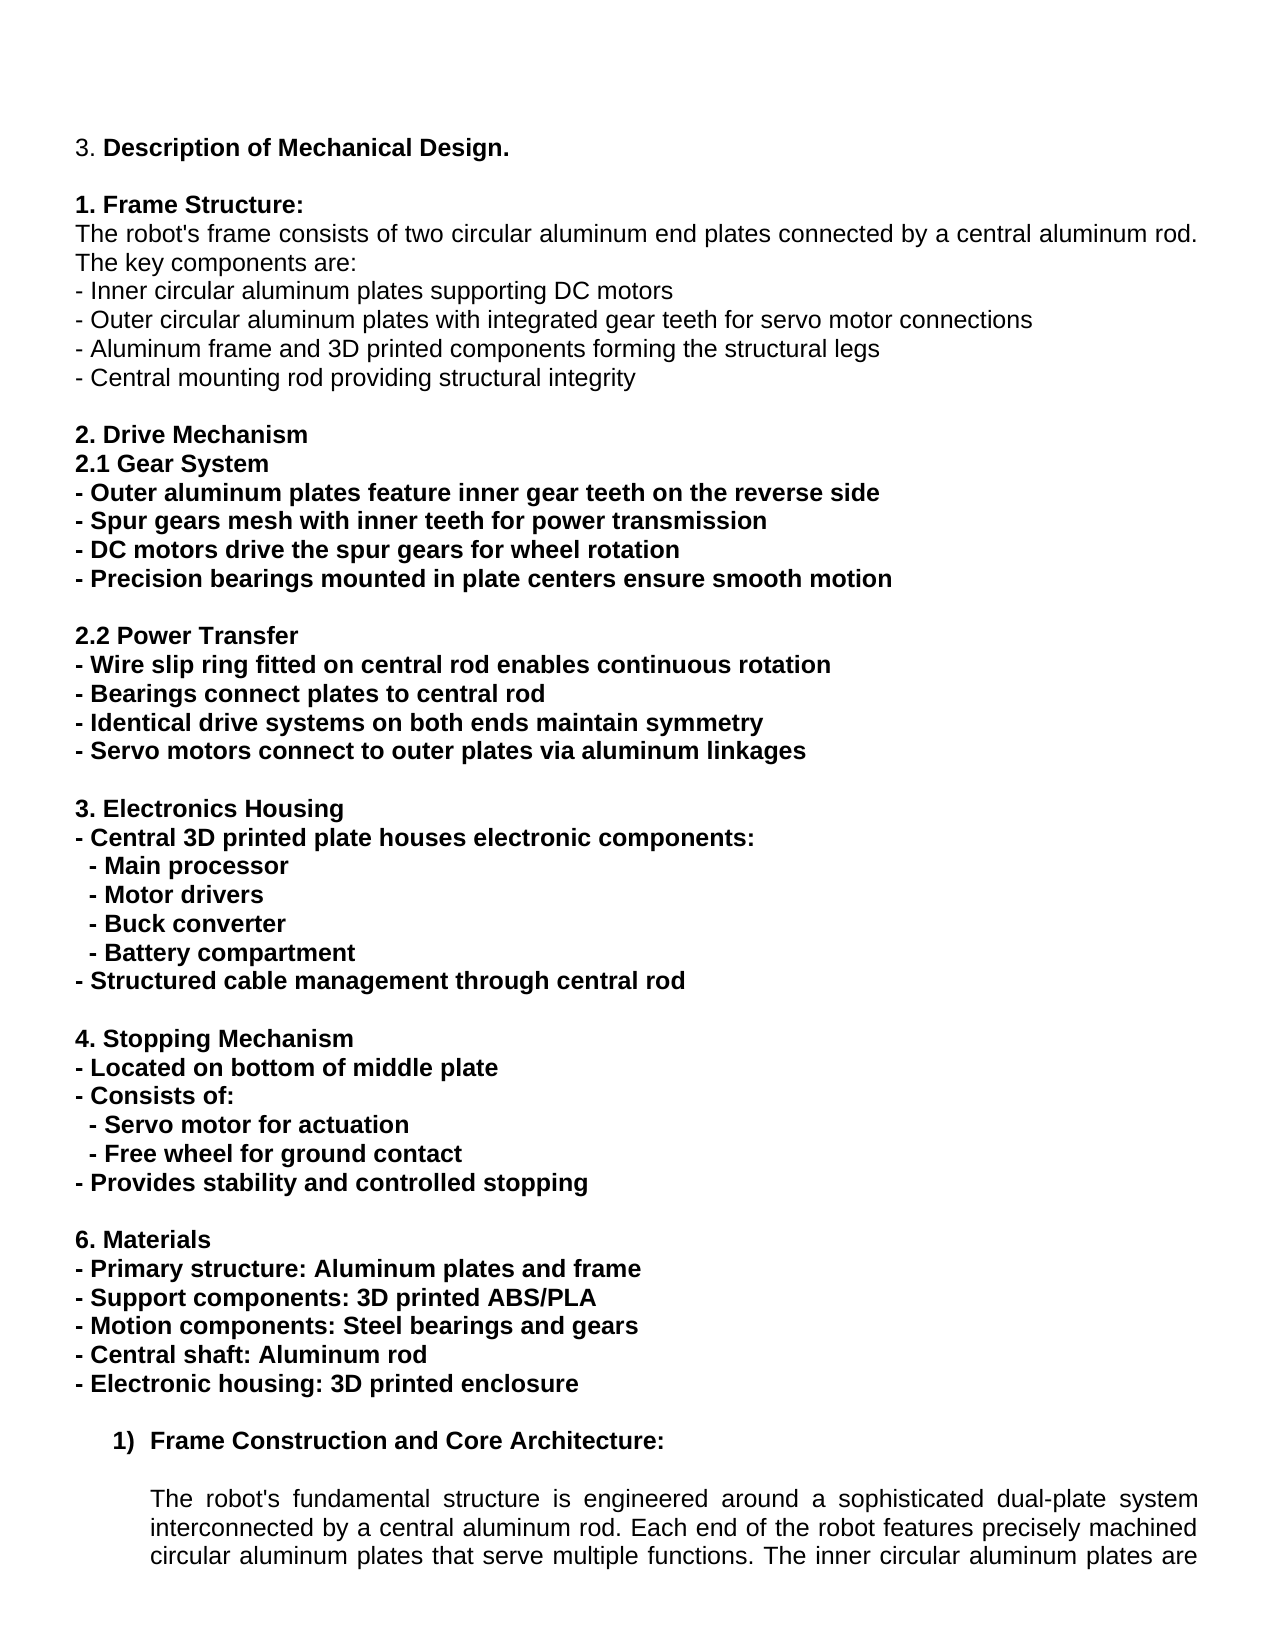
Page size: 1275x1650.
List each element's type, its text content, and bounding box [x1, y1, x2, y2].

text 2.2 Power Transfer [75, 621, 1200, 650]
text - Central shaft: Aluminum rod [75, 1340, 1200, 1369]
text - Servo motor for actuation [75, 1110, 1200, 1139]
text 1. Frame Structure: [75, 190, 1200, 219]
text 2.1 Gear System [75, 449, 1200, 477]
text - Motion components: Steel bearings and gears [75, 1311, 1200, 1340]
text 4. Stopping Mechanism [75, 1024, 1200, 1052]
text - Main processor [75, 851, 1200, 880]
text - Central 3D printed plate houses electronic components: [75, 822, 1200, 851]
text - Structured cable management through central rod [75, 966, 1200, 995]
text - DC motors drive the spur gears for wheel rotation [75, 535, 1200, 564]
text - Aluminum frame and 3D printed components forming the structural legs [75, 334, 1200, 362]
text - Provides stability and controlled stopping [75, 1167, 1200, 1196]
text 3. Description of Mechanical Design. [75, 132, 1200, 161]
list Frame Construction and Core Architecture: [112, 1426, 1200, 1455]
text - Spur gears mesh with inner teeth for power transmission [75, 506, 1200, 535]
text 6. Materials [75, 1225, 1200, 1254]
text - Bearings connect plates to central rod [75, 679, 1200, 707]
text - Electronic housing: 3D printed enclosure [75, 1369, 1200, 1397]
text - Servo motors connect to outer plates via aluminum linkages [75, 736, 1200, 765]
text - Support components: 3D printed ABS/PLA [75, 1282, 1200, 1311]
text 2. Drive Mechanism [75, 420, 1200, 449]
text - Outer circular aluminum plates with integrated gear teeth for servo motor connections [75, 305, 1200, 334]
text - Consists of: [75, 1081, 1200, 1110]
text - Central mounting rod providing structural integrity [75, 362, 1200, 391]
text - Buck converter [75, 909, 1200, 937]
text - Identical drive systems on both ends maintain symmetry [75, 707, 1200, 736]
text - Inner circular aluminum plates supporting DC motors [75, 276, 1200, 305]
text The robot's frame consists of two circular aluminum end plates connected by a central aluminum rod. The key components are: [75, 219, 1200, 276]
text - Battery compartment [75, 937, 1200, 966]
text - Primary structure: Aluminum plates and frame [75, 1254, 1200, 1282]
text - Motor drivers [75, 880, 1200, 909]
text - Outer aluminum plates feature inner gear teeth on the reverse side [75, 477, 1200, 506]
text - Free wheel for ground contact [75, 1139, 1200, 1167]
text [150, 1484, 1200, 1570]
text - Located on bottom of middle plate [75, 1052, 1200, 1081]
text - Precision bearings mounted in plate centers ensure smooth motion [75, 564, 1200, 592]
text 3. Electronics Housing [75, 794, 1200, 822]
text - Wire slip ring fitted on central rod enables continuous rotation [75, 650, 1200, 679]
